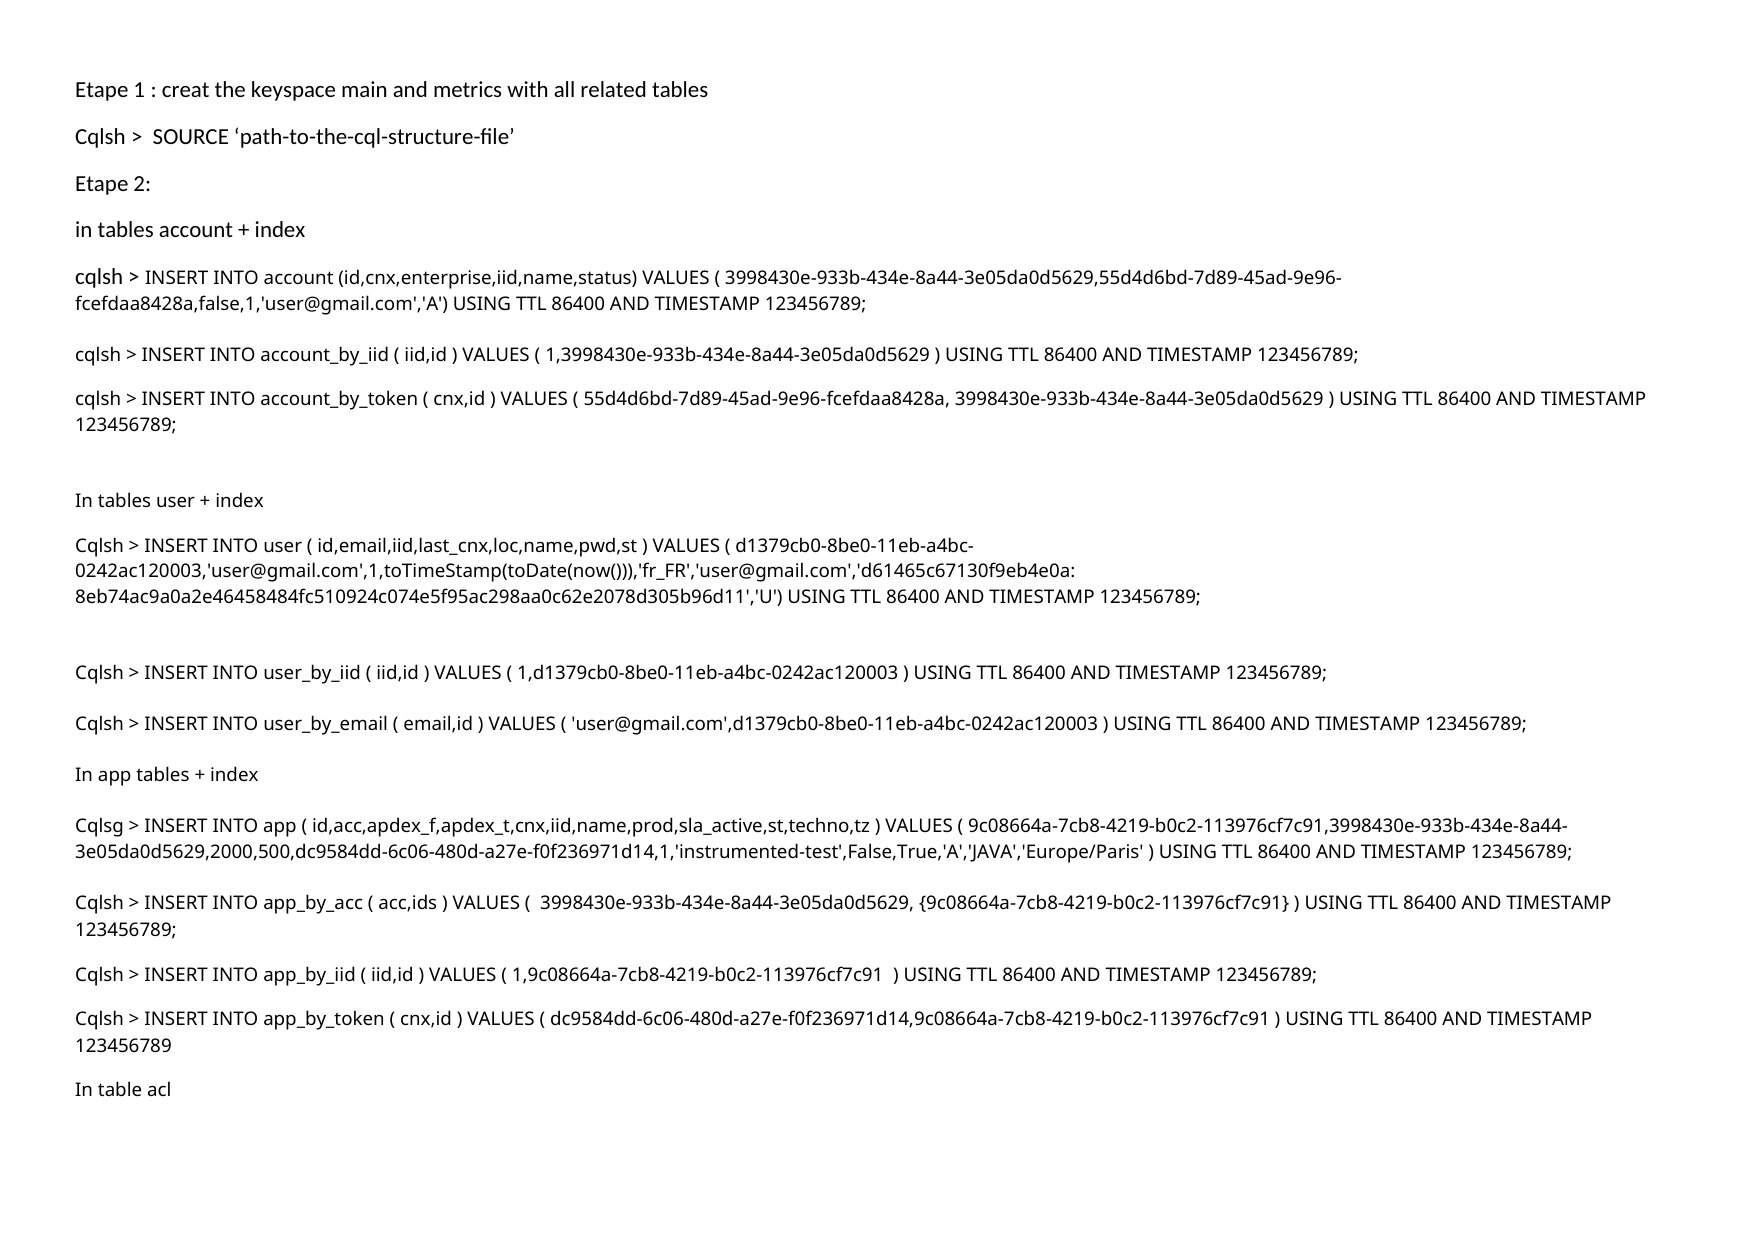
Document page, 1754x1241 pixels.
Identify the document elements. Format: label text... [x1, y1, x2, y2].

text In tables user + index [75, 488, 1679, 513]
text In app tables + index [75, 762, 1679, 787]
text Cqlsh > INSERT INTO app_by_acc ( acc,ids ) VALUES ( 3998430e-933b-434e-8a44-3e05da0d5629, {9c08664a-7cb8-4219-b0c2-113976cf7c91} ) USING TTL 86400 AND TIMESTAMP 123456789; [75, 889, 1679, 942]
text Cqlsh > INSERT INTO user ( id,email,iid,last_cnx,loc,name,pwd,st ) VALUES ( d1379cb0-8be0-11eb-a4bc-0242ac120003,'user@gmail.com',1,toTimeStamp(toDate(now())),'fr_FR','user@gmail.com','d61465c67130f9eb4e0a: [75, 532, 1679, 583]
text cqlsh > INSERT INTO account_by_iid ( iid,id ) VALUES ( 1,3998430e-933b-434e-8a44-3e05da0d5629 ) USING TTL 86400 AND TIMESTAMP 123456789; [75, 342, 1679, 367]
text Cqlsg > INSERT INTO app ( id,acc,apdex_f,apdex_t,cnx,iid,name,prod,sla_active,st,techno,tz ) VALUES ( 9c08664a-7cb8-4219-b0c2-113976cf7c91,3998430e-933b-434e-8a44-3e05da0d5629,2000,500,dc9584dd-6c06-480d-a27e-f0f236971d14,1,'instrumented-test',False,True,'A','JAVA','Europe/Paris' ) USING TTL 86400 AND TIMESTAMP 123456789; [75, 813, 1679, 864]
text cqlsh > INSERT INTO account (id,cnx,enterprise,iid,name,status) VALUES ( 3998430e-933b-434e-8a44-3e05da0d5629,55d4d6bd-7d89-45ad-9e96-fcefdaa8428a,false,1,'user@gmail.com','A') USING TTL 86400 AND TIMESTAMP 123456789; [75, 262, 1679, 316]
text In table acl [75, 1077, 1679, 1102]
text Cqlsh > INSERT INTO app_by_token ( cnx,id ) VALUES ( dc9584dd-6c06-480d-a27e-f0f236971d14,9c08664a-7cb8-4219-b0c2-113976cf7c91 ) USING TTL 86400 AND TIMESTAMP 123456789 [75, 1005, 1679, 1058]
text 8eb74ac9a0a2e46458484fc510924c074e5f95ac298aa0c62e2078d305b96d11','U') USING TTL 86400 AND TIMESTAMP 123456789; [75, 583, 1679, 608]
text Cqlsh > INSERT INTO app_by_iid ( iid,id ) VALUES ( 1,9c08664a-7cb8-4219-b0c2-113976cf7c91 ) USING TTL 86400 AND TIMESTAMP 123456789; [75, 961, 1679, 986]
text Cqlsh > SOURCE ‘path-to-the-cql-structure-file’ [75, 122, 1679, 150]
text in tables account + index [75, 216, 1679, 244]
text Cqlsh > INSERT INTO user_by_iid ( iid,id ) VALUES ( 1,d1379cb0-8be0-11eb-a4bc-0242ac120003 ) USING TTL 86400 AND TIMESTAMP 123456789; [75, 659, 1679, 685]
text Cqlsh > INSERT INTO user_by_email ( email,id ) VALUES ( 'user@gmail.com',d1379cb0-8be0-11eb-a4bc-0242ac120003 ) USING TTL 86400 AND TIMESTAMP 123456789; [75, 711, 1679, 736]
text Etape 2: [75, 169, 1679, 197]
text cqlsh > INSERT INTO account_by_token ( cnx,id ) VALUES ( 55d4d6bd-7d89-45ad-9e96-fcefdaa8428a, 3998430e-933b-434e-8a44-3e05da0d5629 ) USING TTL 86400 AND TIMESTAMP 123456789; [75, 386, 1679, 437]
text Etape 1 : creat the keyspace main and metrics with all related tables [75, 75, 1679, 103]
